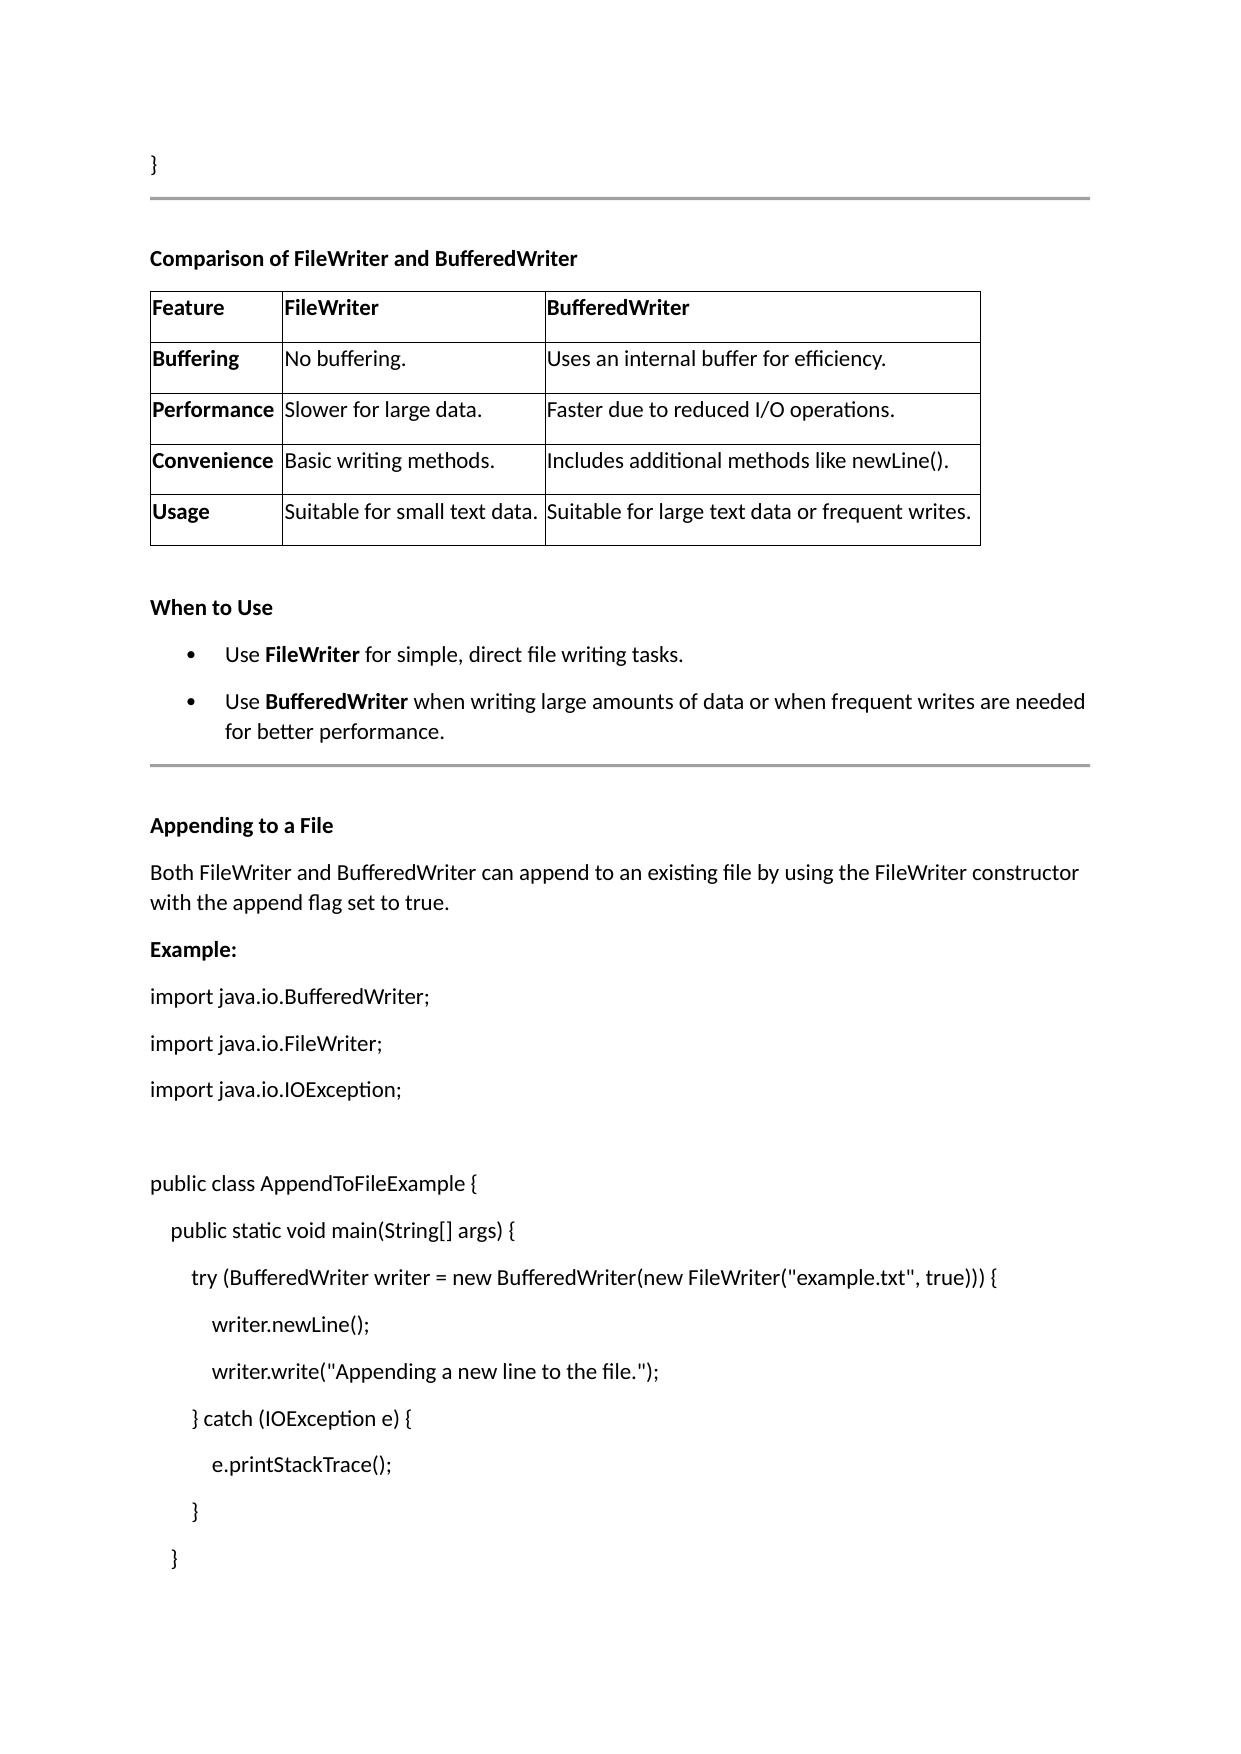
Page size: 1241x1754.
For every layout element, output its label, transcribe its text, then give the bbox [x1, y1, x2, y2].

text Comparison of FileWriter and BufferedWriter [150, 244, 1090, 272]
table_cell Suitable for large text data or frequent writes. [546, 495, 980, 545]
text When to Use [150, 593, 1090, 621]
text writer.write("Appending a new line to the file."); [150, 1357, 1090, 1385]
text public static void main(String[] args) { [150, 1216, 1090, 1244]
table_header FileWriter [283, 292, 545, 342]
table_cell Slower for large data. [283, 394, 545, 443]
text import java.io.IOException; [150, 1076, 1090, 1103]
table_cell Convenience [151, 445, 282, 494]
text e.printStackTrace(); [150, 1451, 1090, 1478]
text Both FileWriter and BufferedWriter can append to an existing file by using the FileWriter constructor with the append flag set to true. [150, 858, 1090, 916]
text } [150, 150, 1090, 178]
text } catch (IOException e) { [150, 1404, 1090, 1432]
text } [150, 1544, 1090, 1572]
list Use BufferedWriter when writing large amounts of data or when frequent writes are needed for better performance. [187, 687, 1090, 745]
text public class AppendToFileExample { [150, 1169, 1090, 1197]
table_cell Buffering [151, 343, 282, 392]
text import java.io.FileWriter; [150, 1029, 1090, 1057]
table_header Feature [151, 292, 282, 342]
table_cell Basic writing methods. [283, 445, 545, 494]
text Appending to a File [150, 811, 1090, 839]
table_cell No buffering. [283, 343, 545, 392]
text Example: [150, 935, 1090, 963]
table_header BufferedWriter [546, 292, 980, 342]
text try (BufferedWriter writer = new BufferedWriter(new FileWriter("example.txt", true))) { [150, 1263, 1090, 1291]
text writer.newLine(); [150, 1310, 1090, 1338]
text } [150, 1497, 1090, 1525]
table_cell Performance [151, 394, 282, 443]
table_cell Faster due to reduced I/O operations. [546, 394, 980, 443]
table_cell Suitable for small text data. [283, 495, 545, 545]
table_cell Uses an internal buffer for efficiency. [546, 343, 980, 392]
list Use FileWriter for simple, direct file writing tasks. [187, 640, 1090, 668]
table_cell Includes additional methods like newLine(). [546, 445, 980, 494]
text import java.io.BufferedWriter; [150, 982, 1090, 1010]
table_cell Usage [151, 495, 282, 545]
